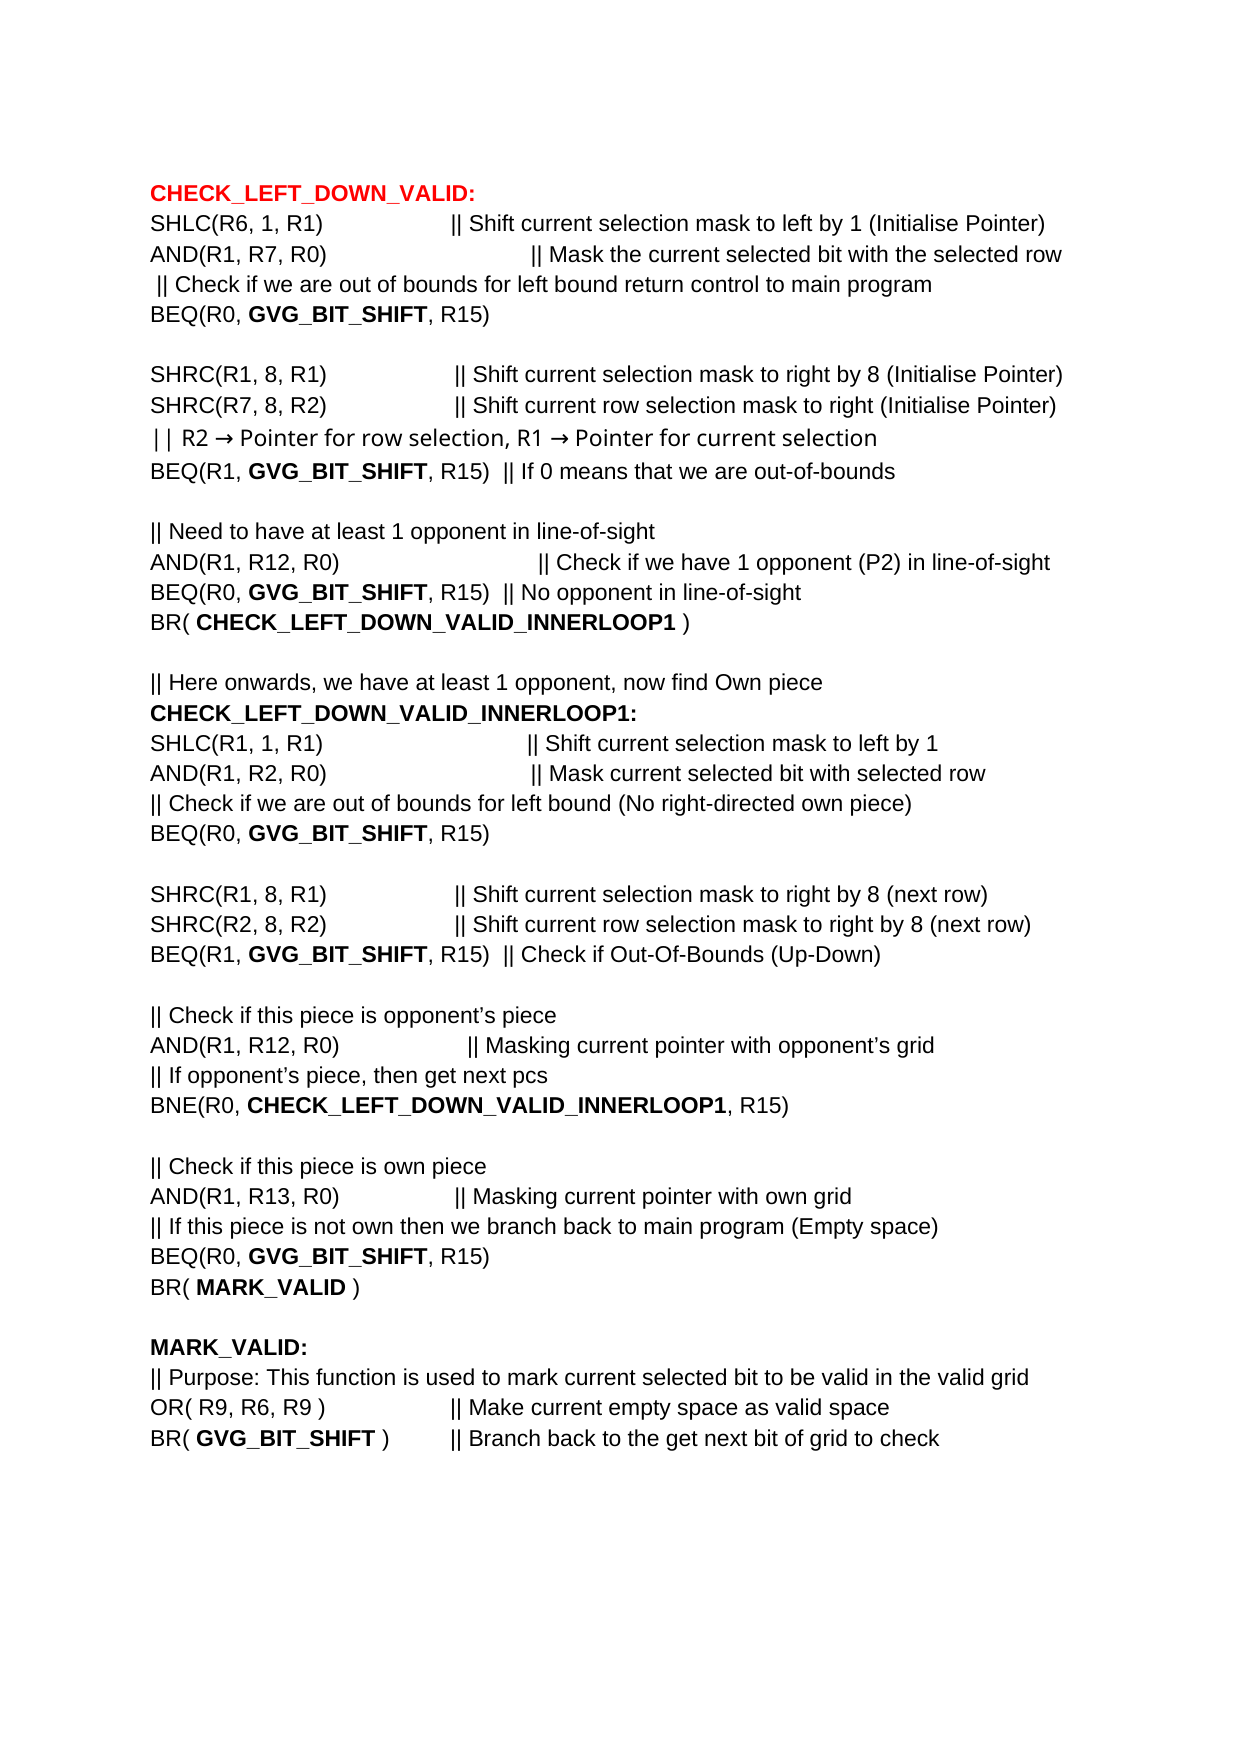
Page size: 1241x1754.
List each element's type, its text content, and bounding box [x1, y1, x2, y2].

text BR( GVG_BIT_SHIFT ) || Branch back to the get next bit of grid to check [150, 1424, 1090, 1451]
text || Here onwards, we have at least 1 opponent, now find Own piece [150, 669, 1090, 696]
text || Check if we are out of bounds for left bound return control to main program [150, 271, 1090, 297]
text BEQ(R1, GVG_BIT_SHIFT, R15) || If 0 means that we are out-of-bounds [150, 458, 1090, 484]
text || Need to have at least 1 opponent in line-of-sight [150, 518, 1090, 544]
text BEQ(R0, GVG_BIT_SHIFT, R15) || No opponent in line-of-sight [150, 579, 1090, 605]
text AND(R1, R7, R0) || Mask the current selected bit with the selected row [150, 241, 1090, 267]
text || Check if this piece is own piece [150, 1153, 1090, 1179]
text || Purpose: This function is used to mark current selected bit to be valid in the valid grid [150, 1364, 1090, 1390]
text BEQ(R0, GVG_BIT_SHIFT, R15) [150, 1243, 1090, 1269]
text || If this piece is not own then we branch back to main program (Empty space) [150, 1213, 1090, 1239]
text || Check if we are out of bounds for left bound (No right-directed own piece) [150, 790, 1090, 816]
text CHECK_LEFT_DOWN_VALID: [150, 180, 1090, 207]
text SHLC(R1, 1, R1) || Shift current selection mask to left by 1 [150, 730, 1090, 756]
text CHECK_LEFT_DOWN_VALID_INNERLOOP1: [150, 699, 1090, 726]
text || If opponent’s piece, then get next pcs [150, 1062, 1090, 1088]
text AND(R1, R12, R0) || Check if we have 1 opponent (P2) in line-of-sight [150, 548, 1090, 575]
text MARK_VALID: [150, 1334, 1090, 1360]
text SHRC(R7, 8, R2) || Shift current row selection mask to right (Initialise Pointer) [150, 392, 1090, 418]
text BR( CHECK_LEFT_DOWN_VALID_INNERLOOP1 ) [150, 609, 1090, 635]
text BR( MARK_VALID ) [150, 1273, 1090, 1300]
text || R2 → Pointer for row selection, R1 → Pointer for current selection [150, 422, 1090, 453]
text AND(R1, R2, R0) || Mask current selected bit with selected row [150, 760, 1090, 786]
text SHRC(R2, 8, R2) || Shift current row selection mask to right by 8 (next row) [150, 911, 1090, 937]
text SHRC(R1, 8, R1) || Shift current selection mask to right by 8 (Initialise Pointer) [150, 361, 1090, 388]
text BEQ(R1, GVG_BIT_SHIFT, R15) || Check if Out-Of-Bounds (Up-Down) [150, 941, 1090, 967]
text SHRC(R1, 8, R1) || Shift current selection mask to right by 8 (next row) [150, 881, 1090, 907]
text AND(R1, R12, R0) || Masking current pointer with opponent’s grid [150, 1032, 1090, 1058]
text OR( R9, R6, R9 ) || Make current empty space as valid space [150, 1394, 1090, 1421]
text BEQ(R0, GVG_BIT_SHIFT, R15) [150, 820, 1090, 847]
text || Check if this piece is opponent’s piece [150, 1002, 1090, 1028]
text SHLC(R6, 1, R1) || Shift current selection mask to left by 1 (Initialise Pointer) [150, 210, 1090, 237]
text AND(R1, R13, R0) || Masking current pointer with own grid [150, 1183, 1090, 1209]
text BEQ(R0, GVG_BIT_SHIFT, R15) [150, 301, 1090, 327]
text BNE(R0, CHECK_LEFT_DOWN_VALID_INNERLOOP1, R15) [150, 1092, 1090, 1118]
